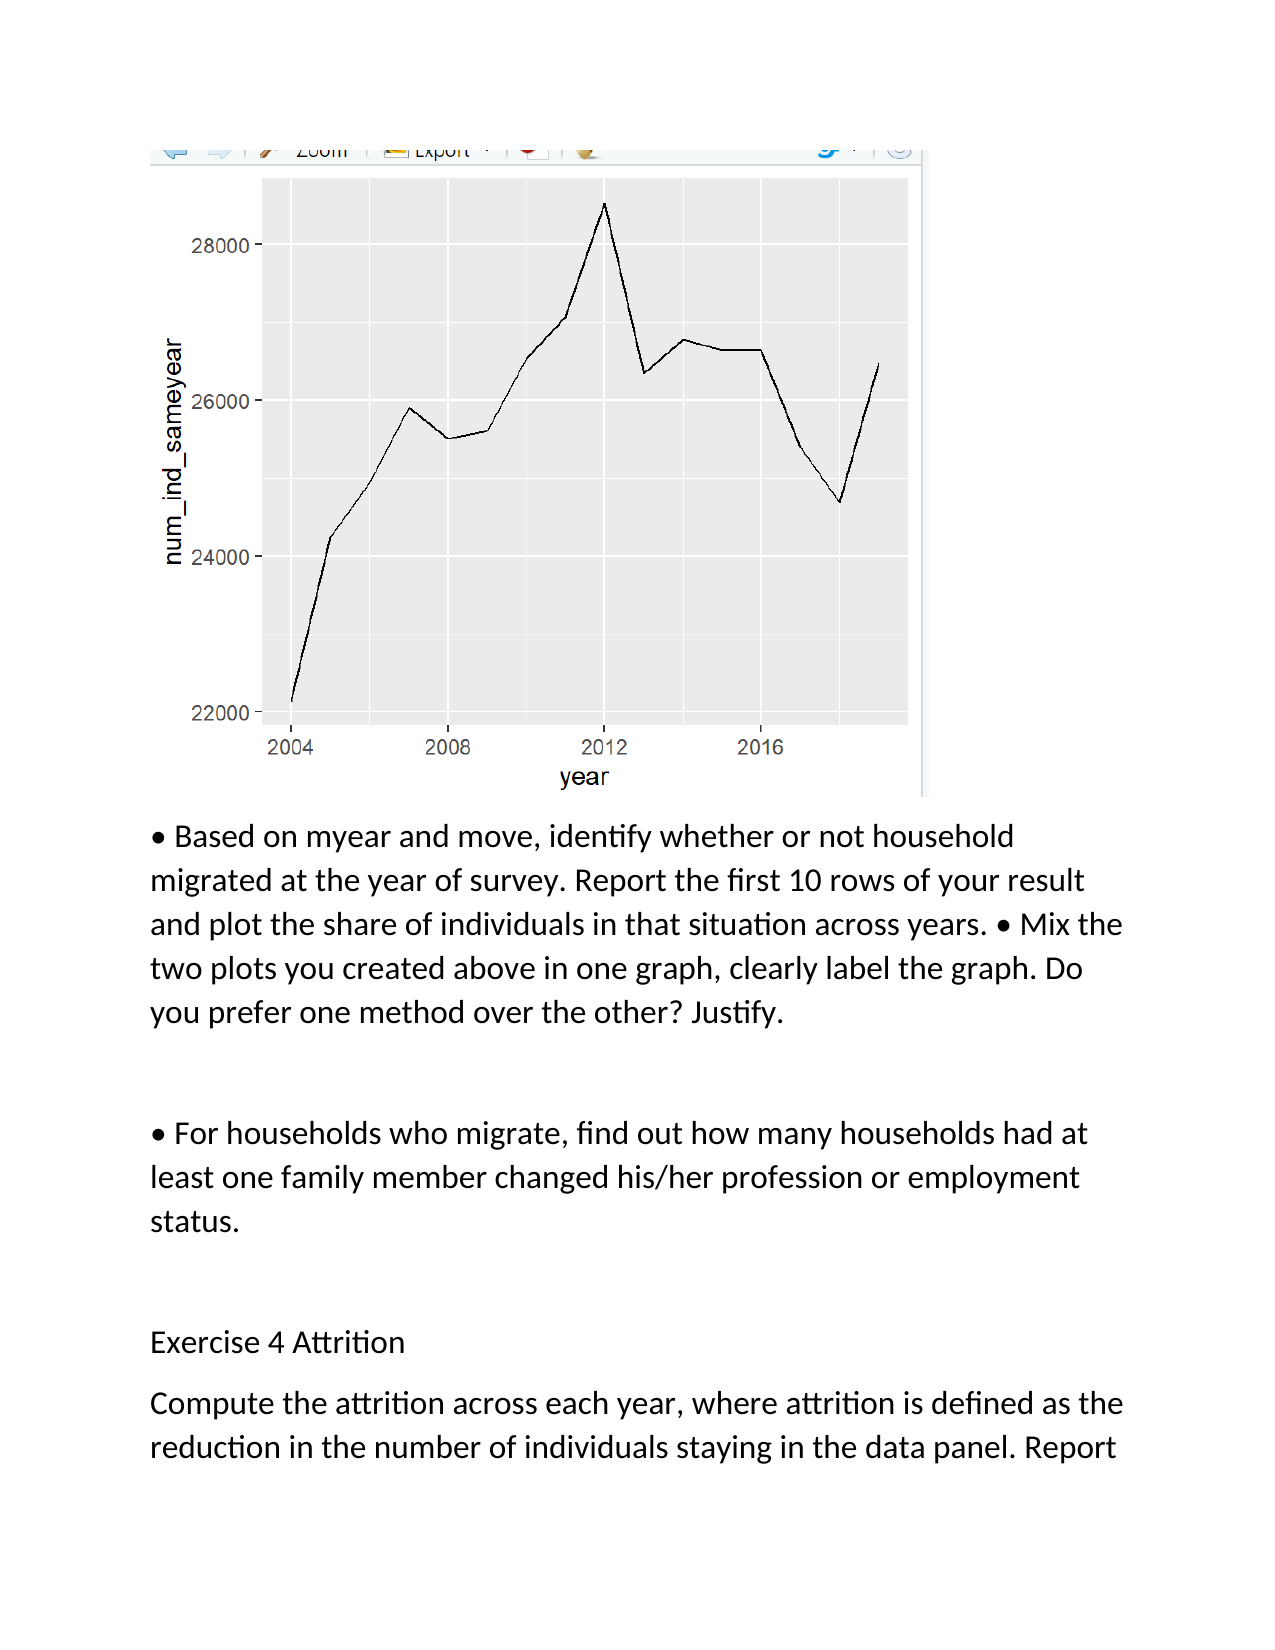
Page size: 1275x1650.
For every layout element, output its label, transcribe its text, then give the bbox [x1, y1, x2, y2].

text Exercise 4 Attrition [150, 1322, 1125, 1362]
text • Based on myear and move, identify whether or not household migrated at the year of survey. Report the first 10 rows of your result and plot the share of individuals in that situation across years. • Mix the two plots you created above in one graph, clearly label the graph. Do you prefer one method over the other? Justify. [150, 815, 1125, 1032]
text • For households who migrate, find out how many households had at least one family member changed his/her profession or employment status. [150, 1112, 1125, 1241]
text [150, 1382, 1125, 1467]
picture [150, 150, 929, 797]
